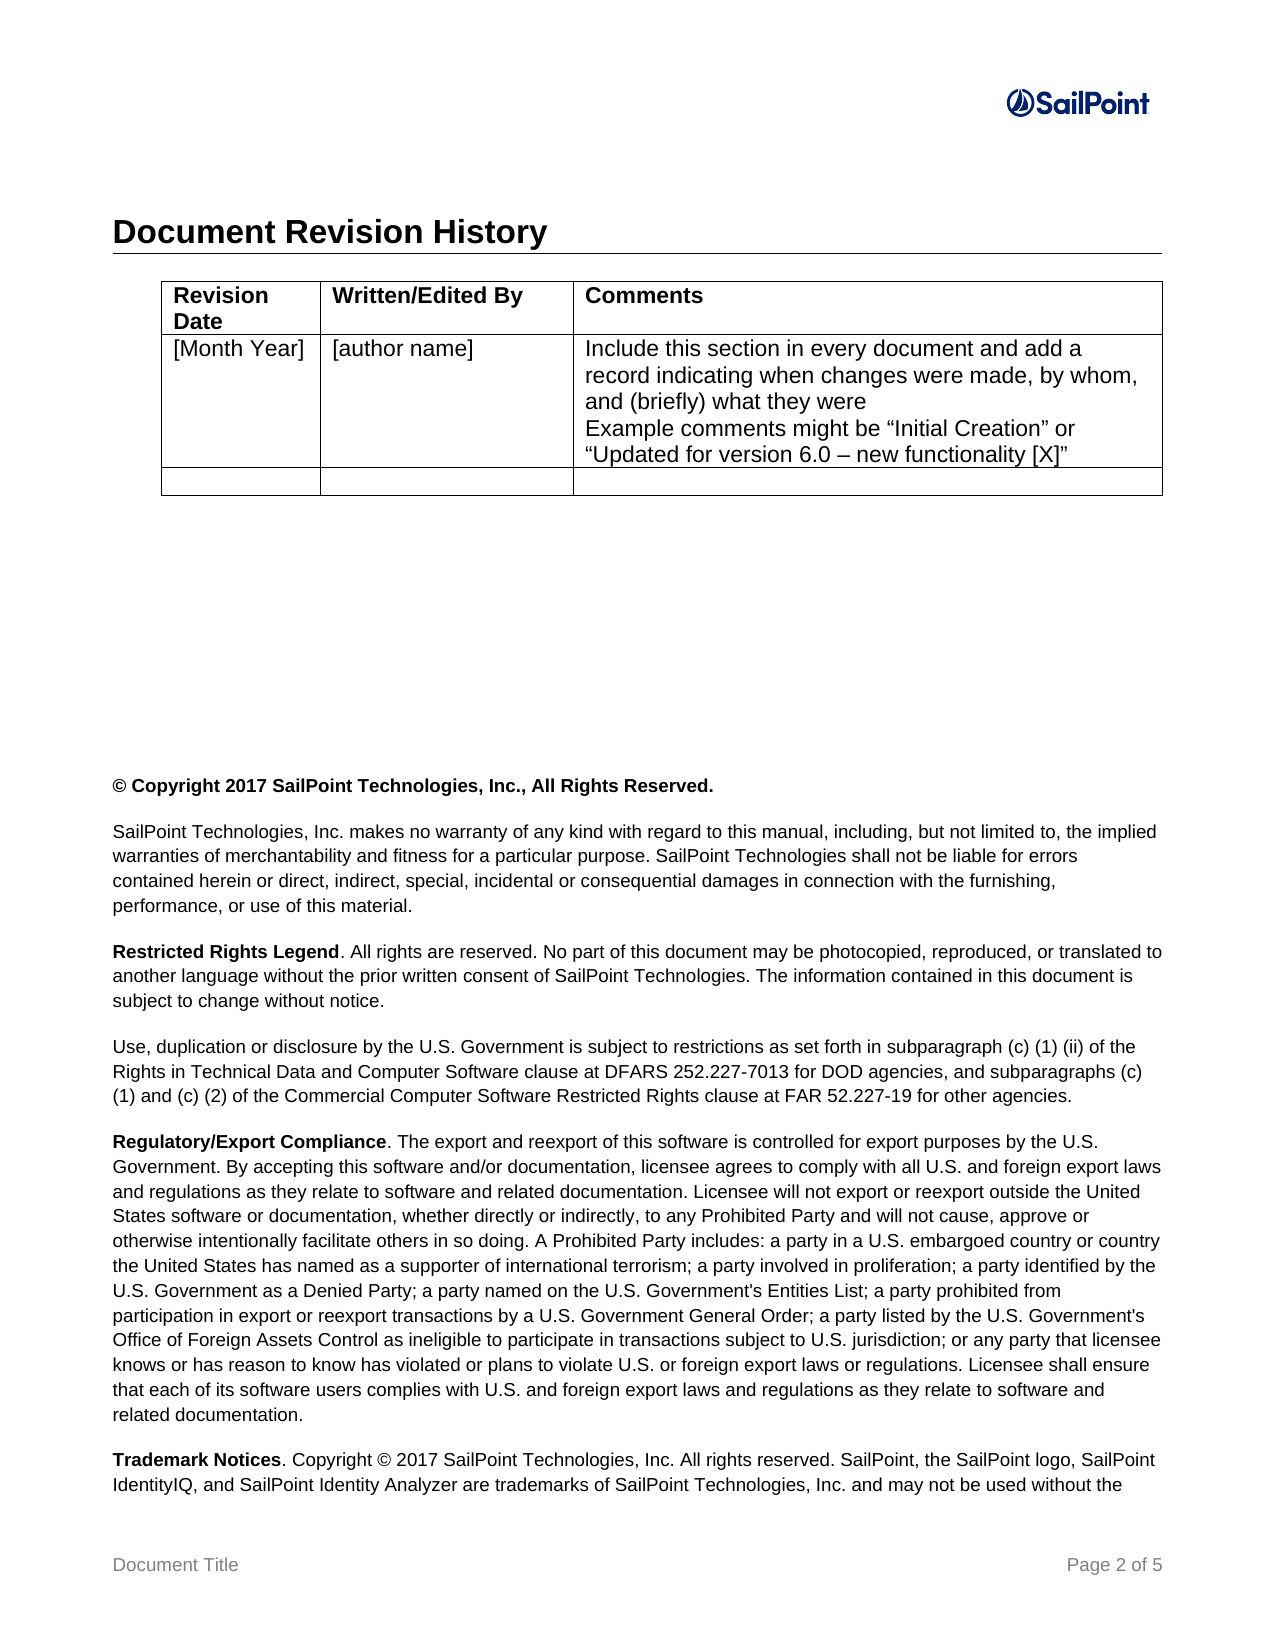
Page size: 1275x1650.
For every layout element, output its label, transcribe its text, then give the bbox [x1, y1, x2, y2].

text Document Revision History [112, 212, 1162, 254]
picture [993, 75, 1163, 131]
table_header Comments [574, 282, 1162, 334]
table_cell [162, 468, 320, 494]
table_header Revision Date [162, 282, 320, 334]
table_cell [574, 468, 1162, 494]
table_cell Include this section in every document and add a record indicating when changes were made, by whom, and (briefly) what they were Example comments might be “Initial Creation” or “Updated for version 6.0 – new functionality [X]” [574, 335, 1162, 467]
text Regulatory/Export Compliance. The export and reexport of this software is controlled for export purposes by the U.S. Government. By accepting this software and/or documentation, licensee agrees to comply with all U.S. and foreign export laws and regulations as they relate to software and related documentation. Licensee will not export or reexport outside the United States software or documentation, whether directly or indirectly, to any Prohibited Party and will not cause, approve or otherwise intentionally facilitate others in so doing. A Prohibited Party includes: a party in a U.S. embargoed country or country the United States has named as a supporter of international terrorism; a party involved in proliferation; a party identified by the U.S. Government as a Denied Party; a party named on the U.S. Government's Entities List; a party prohibited from participation in export or reexport transactions by a U.S. Government General Order; a party listed by the U.S. Government's Office of Foreign Assets Control as ineligible to participate in transactions subject to U.S. jurisdiction; or any party that licensee knows or has reason to know has violated or plans to violate U.S. or foreign export laws or regulations. Licensee shall ensure that each of its software users complies with U.S. and foreign export laws and regulations as they relate to software and related documentation. [112, 1131, 1162, 1425]
text © Copyright 2017 SailPoint Technologies, Inc., All Rights Reserved. [112, 775, 1162, 796]
text SailPoint Technologies, Inc. makes no warranty of any kind with regard to this manual, including, but not limited to, the implied warranties of merchantability and fitness for a particular purpose. SailPoint Technologies shall not be liable for errors contained herein or direct, indirect, special, incidental or consequential damages in connection with the furnishing, performance, or use of this material. [112, 820, 1162, 916]
table_cell [Month Year] [162, 335, 320, 467]
text Restricted Rights Legend. All rights are reserved. No part of this document may be photocopied, reproduced, or translated to another language without the prior written consent of SailPoint Technologies. The information contained in this document is subject to change without notice. [112, 940, 1162, 1012]
table_header Written/Edited By [321, 282, 573, 334]
table_cell [321, 468, 573, 494]
table_cell [author name] [321, 335, 573, 467]
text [112, 1449, 1162, 1496]
text Use, duplication or disclosure by the U.S. Government is subject to restrictions as set forth in subparagraph (c) (1) (ii) of the Rights in Technical Data and Computer Software clause at DFARS 252.227-7013 for DOD agencies, and subparagraphs (c) (1) and (c) (2) of the Commercial Computer Software Restricted Rights clause at FAR 52.227-19 for other agencies. [112, 1036, 1162, 1107]
